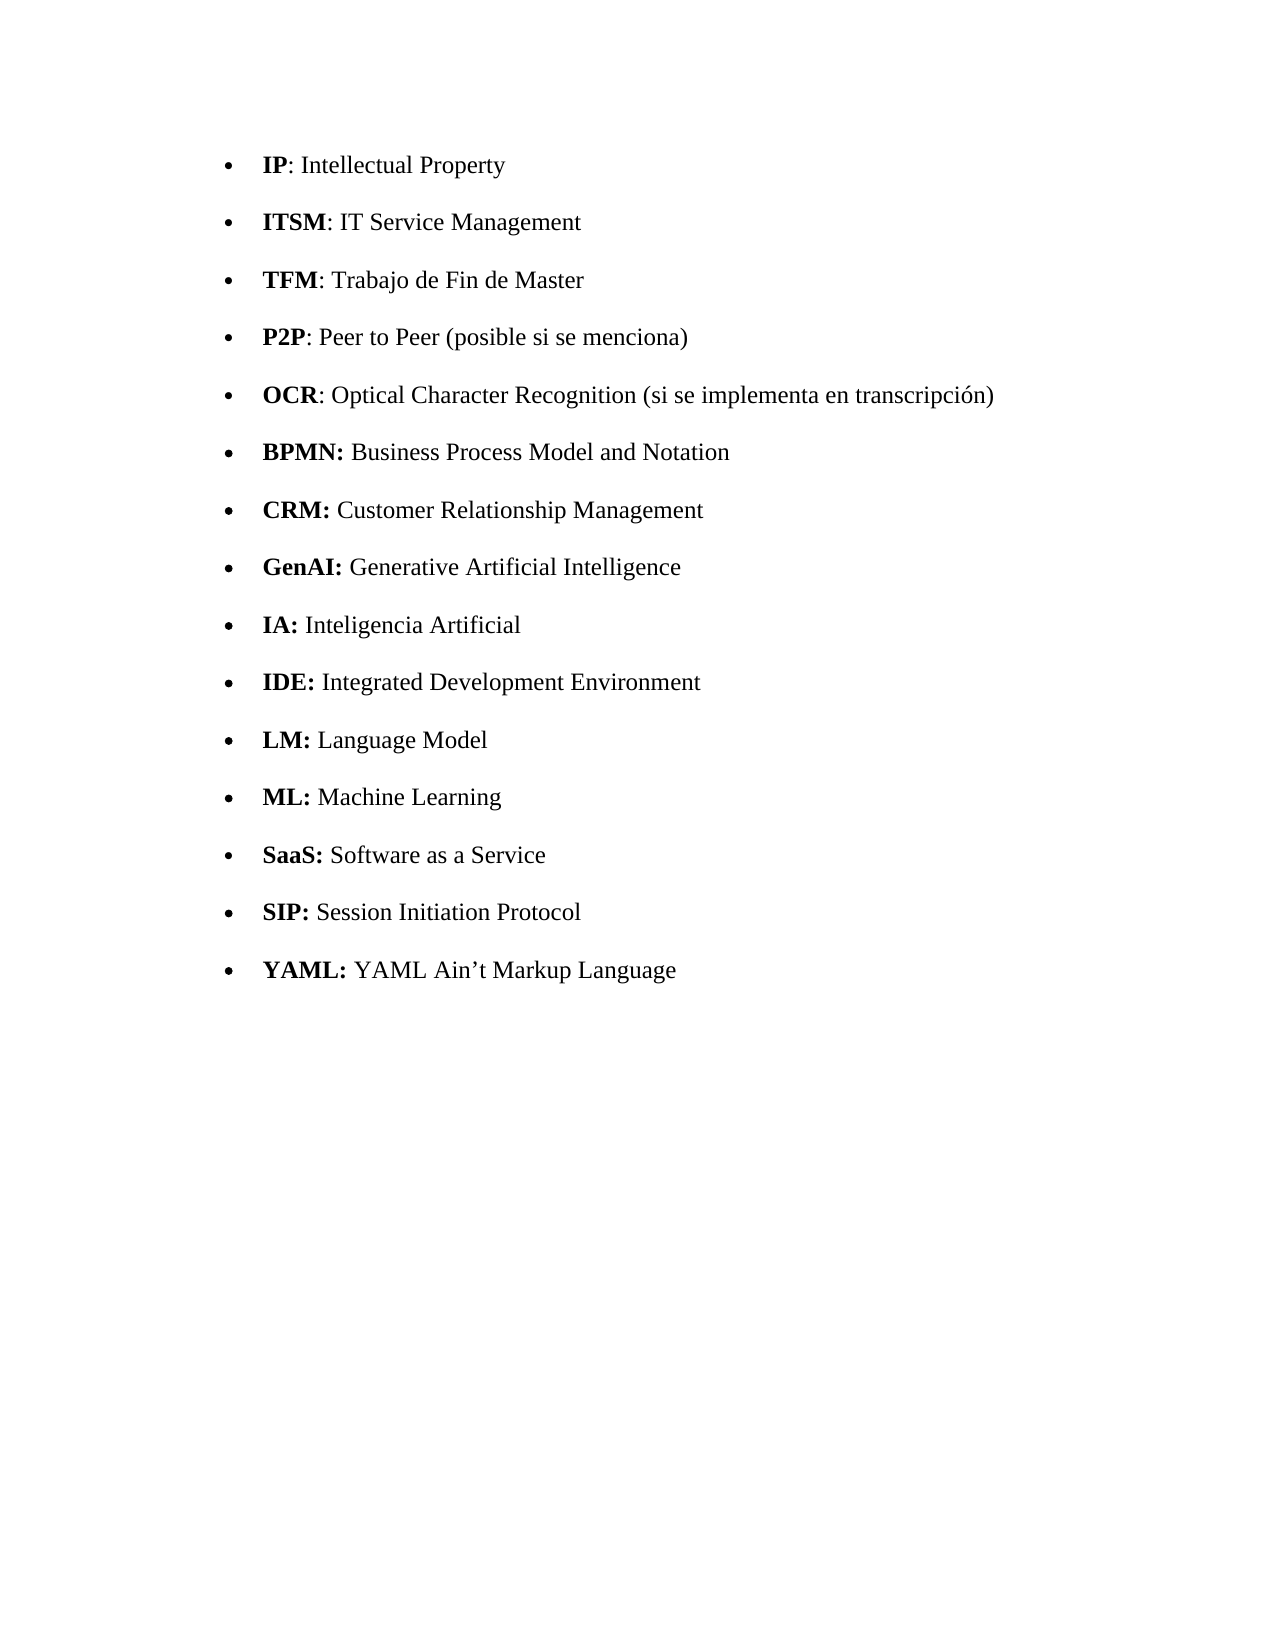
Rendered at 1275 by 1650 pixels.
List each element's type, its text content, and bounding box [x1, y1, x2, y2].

list SaaS: Software as a Service [187, 840, 1087, 869]
list ITSM: IT Service Management [187, 207, 1087, 236]
list IP: Intellectual Property [187, 150, 1087, 179]
list YAML: YAML Ain’t Markup Language [187, 955, 1087, 984]
list GenAI: Generative Artificial Intelligence [187, 552, 1087, 581]
list IDE: Integrated Development Environment [187, 667, 1087, 696]
list CRM: Customer Relationship Management [187, 495, 1087, 524]
list IA: Inteligencia Artificial [187, 610, 1087, 639]
list SIP: Session Initiation Protocol [187, 897, 1087, 926]
list BPMN: Business Process Model and Notation [187, 437, 1087, 466]
list TFM: Trabajo de Fin de Master [187, 265, 1087, 294]
list P2P: Peer to Peer (posible si se menciona) [187, 322, 1087, 351]
list OCR: Optical Character Recognition (si se implementa en transcripción) [187, 380, 1087, 409]
list ML: Machine Learning [187, 782, 1087, 811]
list LM: Language Model [187, 725, 1087, 754]
